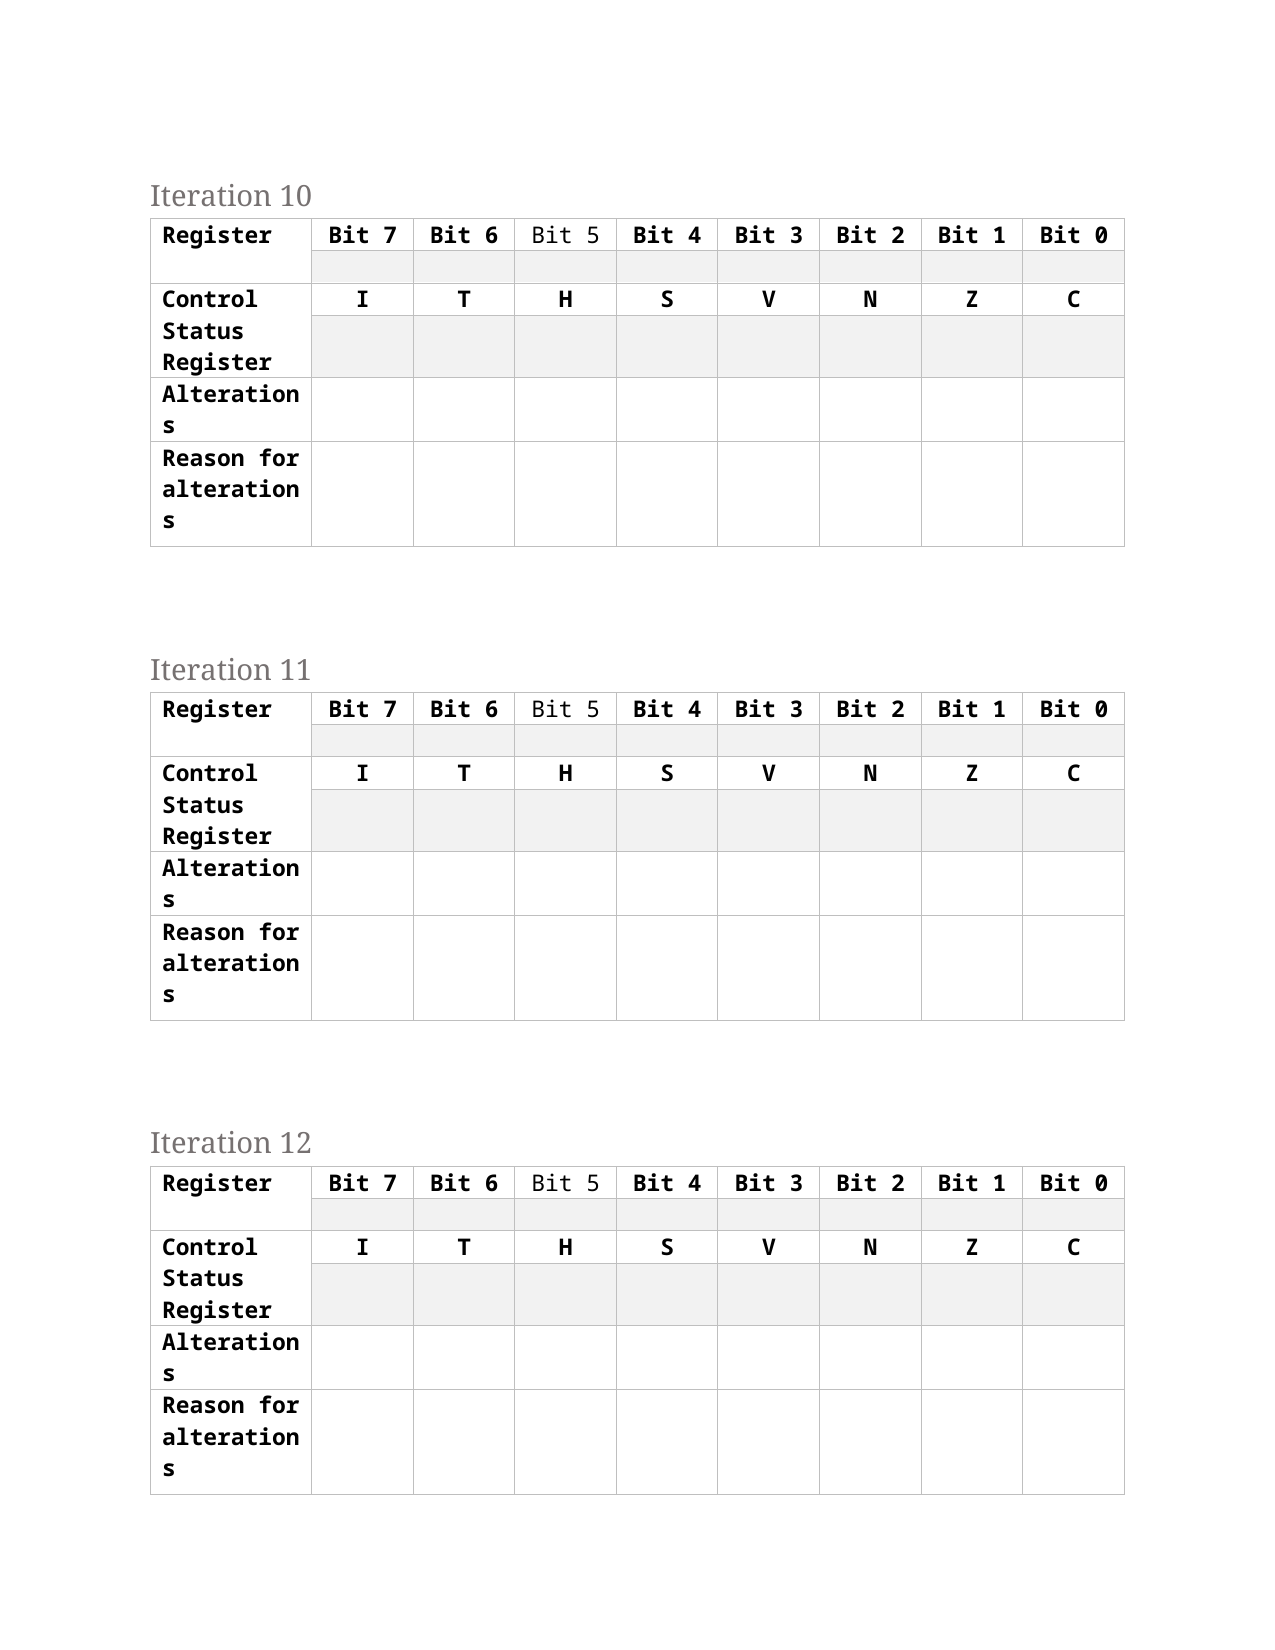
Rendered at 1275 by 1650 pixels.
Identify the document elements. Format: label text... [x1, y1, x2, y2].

table_cell [922, 316, 1022, 377]
table_cell [718, 790, 819, 851]
table_header Bit 5 [515, 219, 616, 250]
table_cell [922, 251, 1022, 282]
table_header Bit 1 [922, 219, 1022, 250]
table_header Bit 6 [414, 1167, 514, 1198]
table_cell [414, 316, 514, 377]
table_cell [820, 1390, 921, 1493]
table_cell Control Status Register [151, 757, 311, 851]
table_header Bit 2 [820, 693, 921, 724]
table_header Bit 5 [515, 1167, 616, 1198]
table_cell H [515, 1231, 616, 1262]
table_cell [922, 1199, 1022, 1230]
table_cell [617, 1264, 717, 1325]
table_cell C [1023, 757, 1124, 788]
table_header Bit 3 [718, 693, 819, 724]
table_cell [414, 916, 514, 1019]
table_cell [820, 725, 921, 756]
table_cell [515, 251, 616, 282]
table_cell V [718, 284, 819, 315]
table_header Register [151, 219, 311, 282]
table_cell [617, 1390, 717, 1493]
table_cell [922, 1264, 1022, 1325]
table_cell [414, 378, 514, 441]
table_cell [820, 1199, 921, 1230]
table_cell [617, 725, 717, 756]
table_cell [414, 251, 514, 282]
table_header Bit 7 [312, 219, 413, 250]
table_cell [515, 1390, 616, 1493]
table_cell [820, 790, 921, 851]
table_cell [718, 1264, 819, 1325]
table_cell I [312, 1231, 413, 1262]
table_header Bit 3 [718, 219, 819, 250]
table_cell N [820, 757, 921, 788]
table_cell [312, 916, 413, 1019]
table_header Bit 6 [414, 219, 514, 250]
table_cell [312, 790, 413, 851]
table_cell [515, 442, 616, 546]
table_cell [617, 1199, 717, 1230]
table_cell [617, 442, 717, 546]
table_cell S [617, 1231, 717, 1262]
subtitle Iteration 11 [150, 649, 1125, 688]
table_cell C [1023, 1231, 1124, 1262]
table_cell [414, 790, 514, 851]
table_cell [718, 378, 819, 441]
table_header Bit 0 [1023, 219, 1124, 250]
table_cell [820, 1264, 921, 1325]
table_header Bit 4 [617, 1167, 717, 1198]
table_cell [820, 442, 921, 546]
table_cell [617, 316, 717, 377]
table_header Register [151, 1167, 311, 1230]
table_cell [515, 852, 616, 914]
table_cell [312, 1264, 413, 1325]
table_cell [718, 916, 819, 1019]
table_cell [1023, 316, 1124, 377]
table_cell [617, 852, 717, 914]
table_cell Z [922, 757, 1022, 788]
table_cell Reason for alterations [151, 442, 311, 546]
table_header Bit 1 [922, 693, 1022, 724]
table_cell [820, 852, 921, 914]
table_cell N [820, 284, 921, 315]
table_header Bit 7 [312, 1167, 413, 1198]
table_header Bit 6 [414, 693, 514, 724]
table_cell [414, 725, 514, 756]
table_cell [922, 1326, 1022, 1388]
table_cell [820, 316, 921, 377]
table_cell S [617, 284, 717, 315]
table_header Bit 2 [820, 1167, 921, 1198]
table_cell [922, 790, 1022, 851]
table_header Bit 5 [515, 693, 616, 724]
table_header Bit 3 [718, 1167, 819, 1198]
table_cell [515, 790, 616, 851]
table_cell T [414, 284, 514, 315]
table_cell [1023, 442, 1124, 546]
table_cell Reason for alterations [151, 916, 311, 1019]
table_cell [820, 916, 921, 1019]
table_cell [922, 1390, 1022, 1493]
table_cell [1023, 1326, 1124, 1388]
table_header Bit 0 [1023, 1167, 1124, 1198]
table_cell V [718, 757, 819, 788]
table_header Bit 1 [922, 1167, 1022, 1198]
table_cell [312, 725, 413, 756]
table_cell [617, 378, 717, 441]
table_cell [414, 1326, 514, 1388]
table_header Bit 7 [312, 693, 413, 724]
table_cell H [515, 757, 616, 788]
table_cell [1023, 1199, 1124, 1230]
table_cell [312, 1199, 413, 1230]
table_cell [414, 1264, 514, 1325]
table_cell [414, 1199, 514, 1230]
table_cell V [718, 1231, 819, 1262]
table_cell [1023, 251, 1124, 282]
table_cell [515, 378, 616, 441]
table_cell [515, 1199, 616, 1230]
table_cell [312, 378, 413, 441]
table_cell [312, 442, 413, 546]
table_cell Control Status Register [151, 1231, 311, 1325]
table_cell [922, 378, 1022, 441]
table_cell C [1023, 284, 1124, 315]
table_cell N [820, 1231, 921, 1262]
table_cell [617, 916, 717, 1019]
table_header Bit 0 [1023, 693, 1124, 724]
table_cell [922, 852, 1022, 914]
table_cell Alterations [151, 378, 311, 441]
subtitle Iteration 12 [150, 1123, 1125, 1162]
table_cell Reason for alterations [151, 1390, 311, 1493]
table_cell [617, 1326, 717, 1388]
table_cell [718, 1390, 819, 1493]
table_cell [718, 725, 819, 756]
table_cell [617, 251, 717, 282]
table_cell T [414, 1231, 514, 1262]
table_cell [414, 442, 514, 546]
table_cell [515, 725, 616, 756]
table_cell [1023, 852, 1124, 914]
table_cell [922, 725, 1022, 756]
table_cell Z [922, 284, 1022, 315]
table_cell [820, 1326, 921, 1388]
table_cell [515, 316, 616, 377]
table_cell [617, 790, 717, 851]
table_cell [1023, 725, 1124, 756]
table_cell [922, 442, 1022, 546]
table_cell H [515, 284, 616, 315]
table_header Bit 4 [617, 219, 717, 250]
table_cell S [617, 757, 717, 788]
table_cell I [312, 757, 413, 788]
table_cell [414, 1390, 514, 1493]
table_header Bit 2 [820, 219, 921, 250]
table_cell [312, 251, 413, 282]
table_cell [515, 1326, 616, 1388]
table_cell [312, 316, 413, 377]
table_cell Z [922, 1231, 1022, 1262]
table_cell [414, 852, 514, 914]
table_cell [312, 852, 413, 914]
table_cell [718, 1326, 819, 1388]
table_cell [1023, 790, 1124, 851]
table_header Bit 4 [617, 693, 717, 724]
table_cell [718, 1199, 819, 1230]
table_cell T [414, 757, 514, 788]
table_cell [1023, 1390, 1124, 1493]
table_cell I [312, 284, 413, 315]
table_header Register [151, 693, 311, 756]
table_cell [1023, 378, 1124, 441]
subtitle Iteration 10 [150, 175, 1125, 215]
table_cell [922, 916, 1022, 1019]
table_cell [515, 916, 616, 1019]
table_cell [718, 852, 819, 914]
table_cell [718, 251, 819, 282]
table_cell [312, 1326, 413, 1388]
table_cell [718, 442, 819, 546]
table_cell [820, 378, 921, 441]
table_cell [515, 1264, 616, 1325]
table_cell [820, 251, 921, 282]
table_cell Control Status Register [151, 284, 311, 377]
table_cell [312, 1390, 413, 1493]
table_cell [1023, 1264, 1124, 1325]
table_cell [718, 316, 819, 377]
table_cell Alterations [151, 852, 311, 914]
table_cell Alterations [151, 1326, 311, 1388]
table_cell [1023, 916, 1124, 1019]
